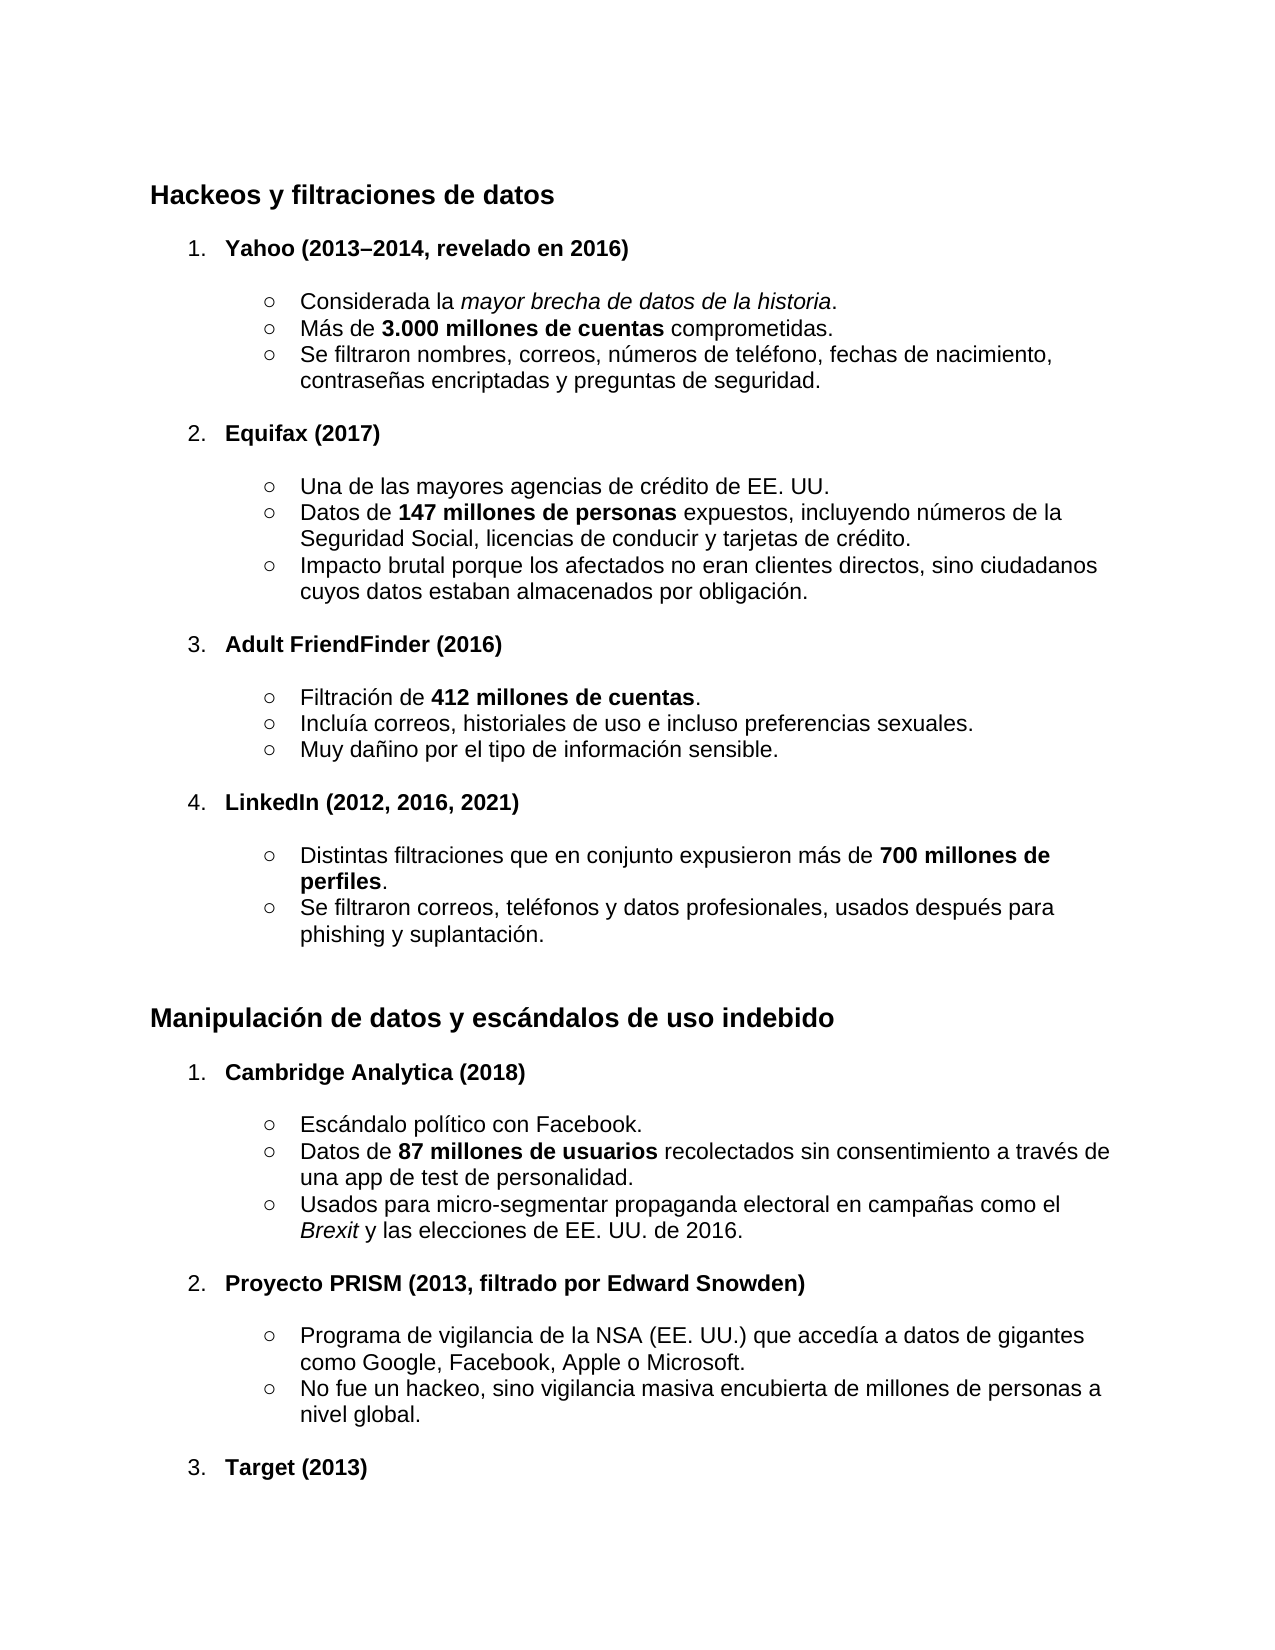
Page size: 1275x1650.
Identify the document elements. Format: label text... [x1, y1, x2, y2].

list Impacto brutal porque los afectados no eran clientes directos, sino ciudadanos cuyos datos estaban almacenados por obligación. [262, 552, 1125, 631]
list Adult FriendFinder (2016) [187, 631, 1125, 683]
list Equifax (2017) [187, 420, 1125, 473]
list Datos de 147 millones de personas expuestos, incluyendo números de la Seguridad Social, licencias de conducir y tarjetas de crédito. [262, 499, 1125, 552]
list Usados para micro-segmentar propaganda electoral en campañas como el Brexit y las elecciones de EE. UU. de 2016. [262, 1191, 1125, 1269]
list Considerada la mayor brecha de datos de la historia. [262, 288, 1125, 314]
list Cambridge Analytica (2018) [187, 1059, 1125, 1111]
list Yahoo (2013–2014, revelado en 2016) [187, 235, 1125, 288]
list Se filtraron nombres, correos, números de teléfono, fechas de nacimiento, contraseñas encriptadas y preguntas de seguridad. [262, 341, 1125, 420]
list Proyecto PRISM (2013, filtrado por Edward Snowden) [187, 1269, 1125, 1322]
list Más de 3.000 millones de cuentas comprometidas. [262, 314, 1125, 341]
list Datos de 87 millones de usuarios recolectados sin consentimiento a través de una app de test de personalidad. [262, 1138, 1125, 1191]
list Target (2013) [187, 1454, 1125, 1480]
subtitle Manipulación de datos y escándalos de uso indebido [150, 1002, 1125, 1034]
list LinkedIn (2012, 2016, 2021) [187, 789, 1125, 842]
list Muy dañino por el tipo de información sensible. [262, 736, 1125, 789]
list Incluía correos, historiales de uso e incluso preferencias sexuales. [262, 710, 1125, 736]
list No fue un hackeo, sino vigilancia masiva encubierta de millones de personas a nivel global. [262, 1375, 1125, 1454]
list Se filtraron correos, teléfonos y datos profesionales, usados después para phishing y suplantación. [262, 894, 1125, 973]
list Distintas filtraciones que en conjunto expusieron más de 700 millones de perfiles. [262, 842, 1125, 894]
list Filtración de 412 millones de cuentas. [262, 683, 1125, 710]
list Programa de vigilancia de la NSA (EE. UU.) que accedía a datos de gigantes como Google, Facebook, Apple o Microsoft. [262, 1322, 1125, 1375]
list Escándalo político con Facebook. [262, 1111, 1125, 1138]
subtitle Hackeos y filtraciones de datos [150, 179, 1125, 210]
list Una de las mayores agencias de crédito de EE. UU. [262, 473, 1125, 499]
